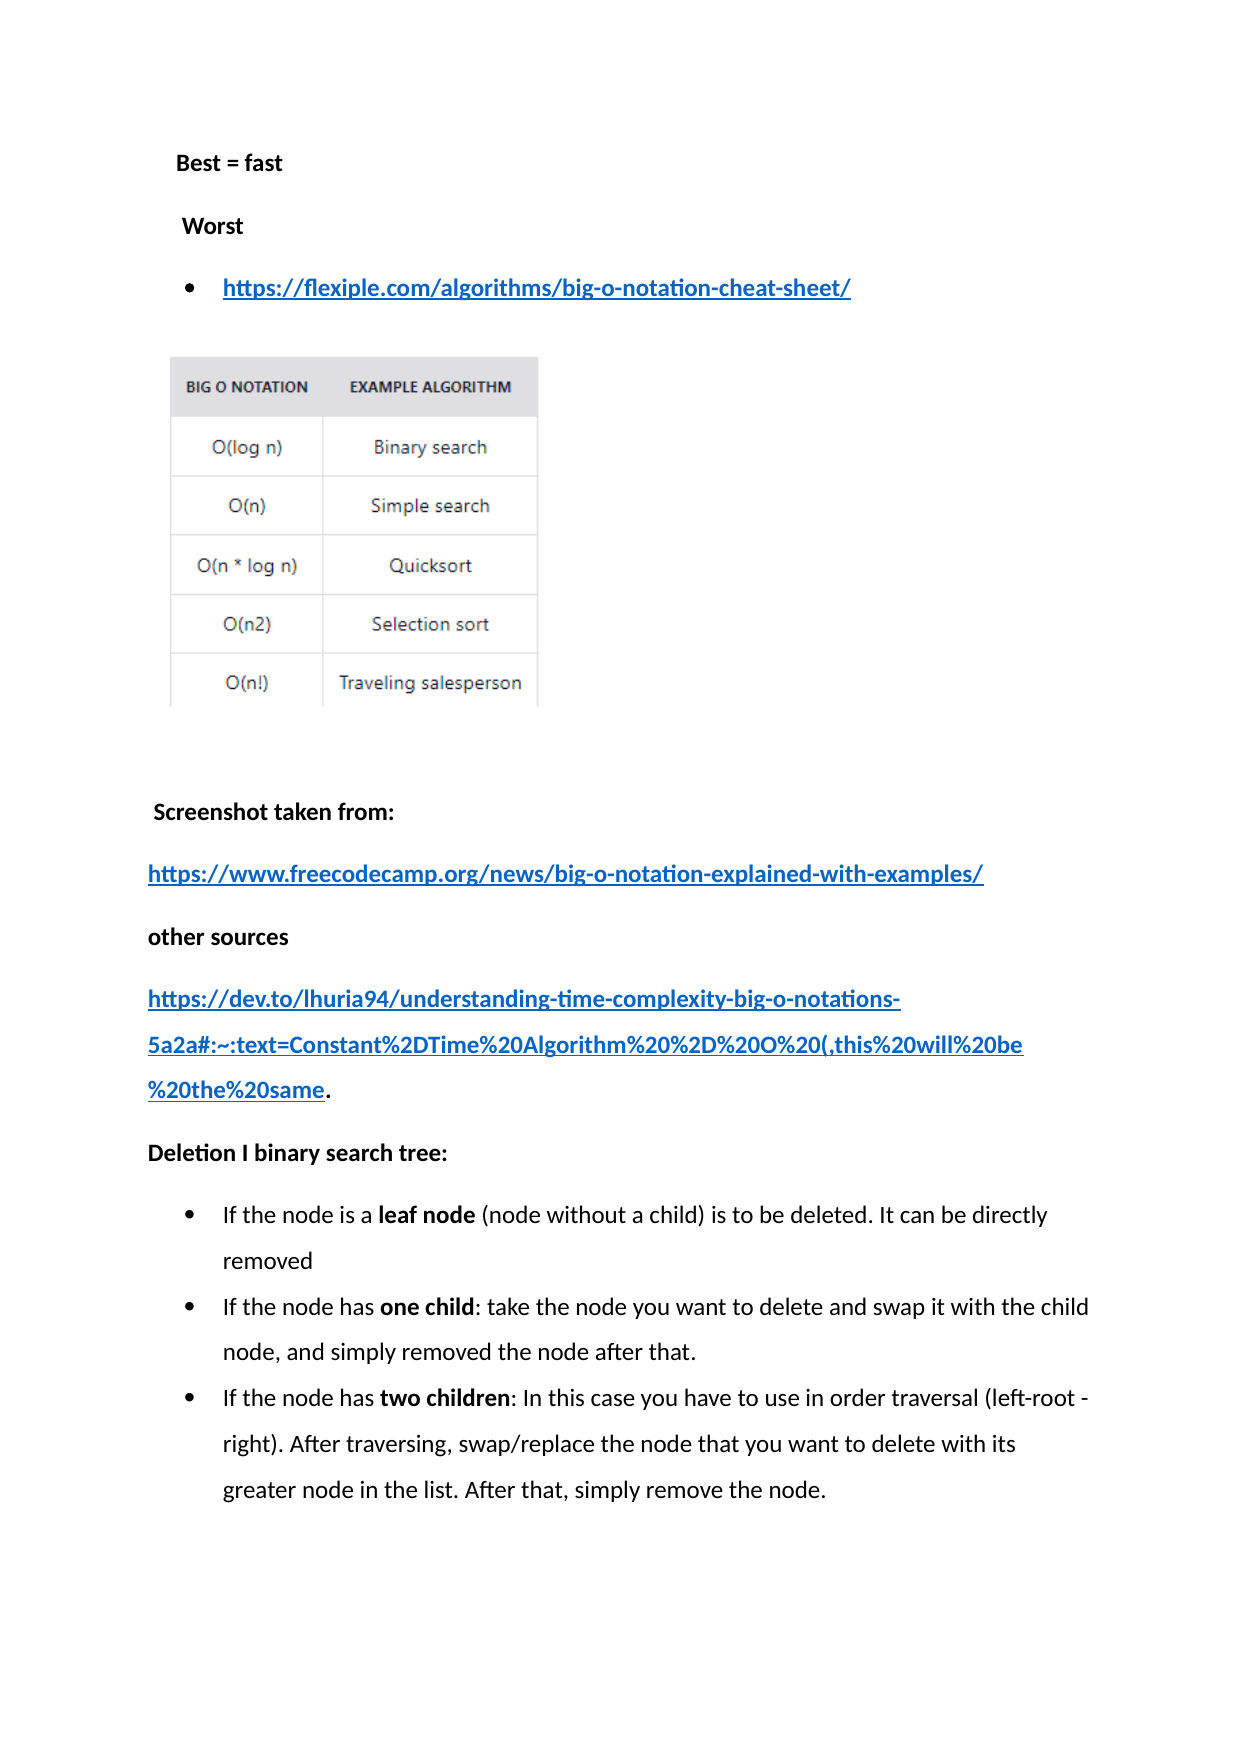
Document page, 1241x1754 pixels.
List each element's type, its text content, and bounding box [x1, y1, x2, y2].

list If the node has two children: In this case you have to use in order traversal (left-root -right). After traversing, swap/replace the node that you want to delete with its greater node in the list. After that, simply remove the node. [185, 1382, 1093, 1504]
text https://dev.to/lhuria94/understanding-time-complexity-big-o-notations-5a2a#:~:text=Constant%2DTime%20Algorithm%20%2D%20O%20(,this%20will%20be%20the%20same. [148, 983, 1093, 1105]
text https://www.freecodecamp.org/news/big-o-notation-explained-with-examples/ [148, 858, 1093, 889]
text Screenshot taken from: [148, 796, 1093, 826]
text Worst [148, 210, 1093, 241]
text Best = fast [148, 148, 1093, 178]
list If the node has one child: take the node you want to delete and swap it with the child node, and simply removed the node after that. [185, 1291, 1093, 1367]
text other sources [148, 921, 1093, 951]
text Deletion I binary search tree: [148, 1137, 1093, 1167]
list https://flexiple.com/algorithms/big-o-notation-cheat-sheet/ [185, 272, 1093, 303]
list If the node is a leaf node (node without a child) is to be deleted. It can be directly removed [185, 1199, 1093, 1276]
